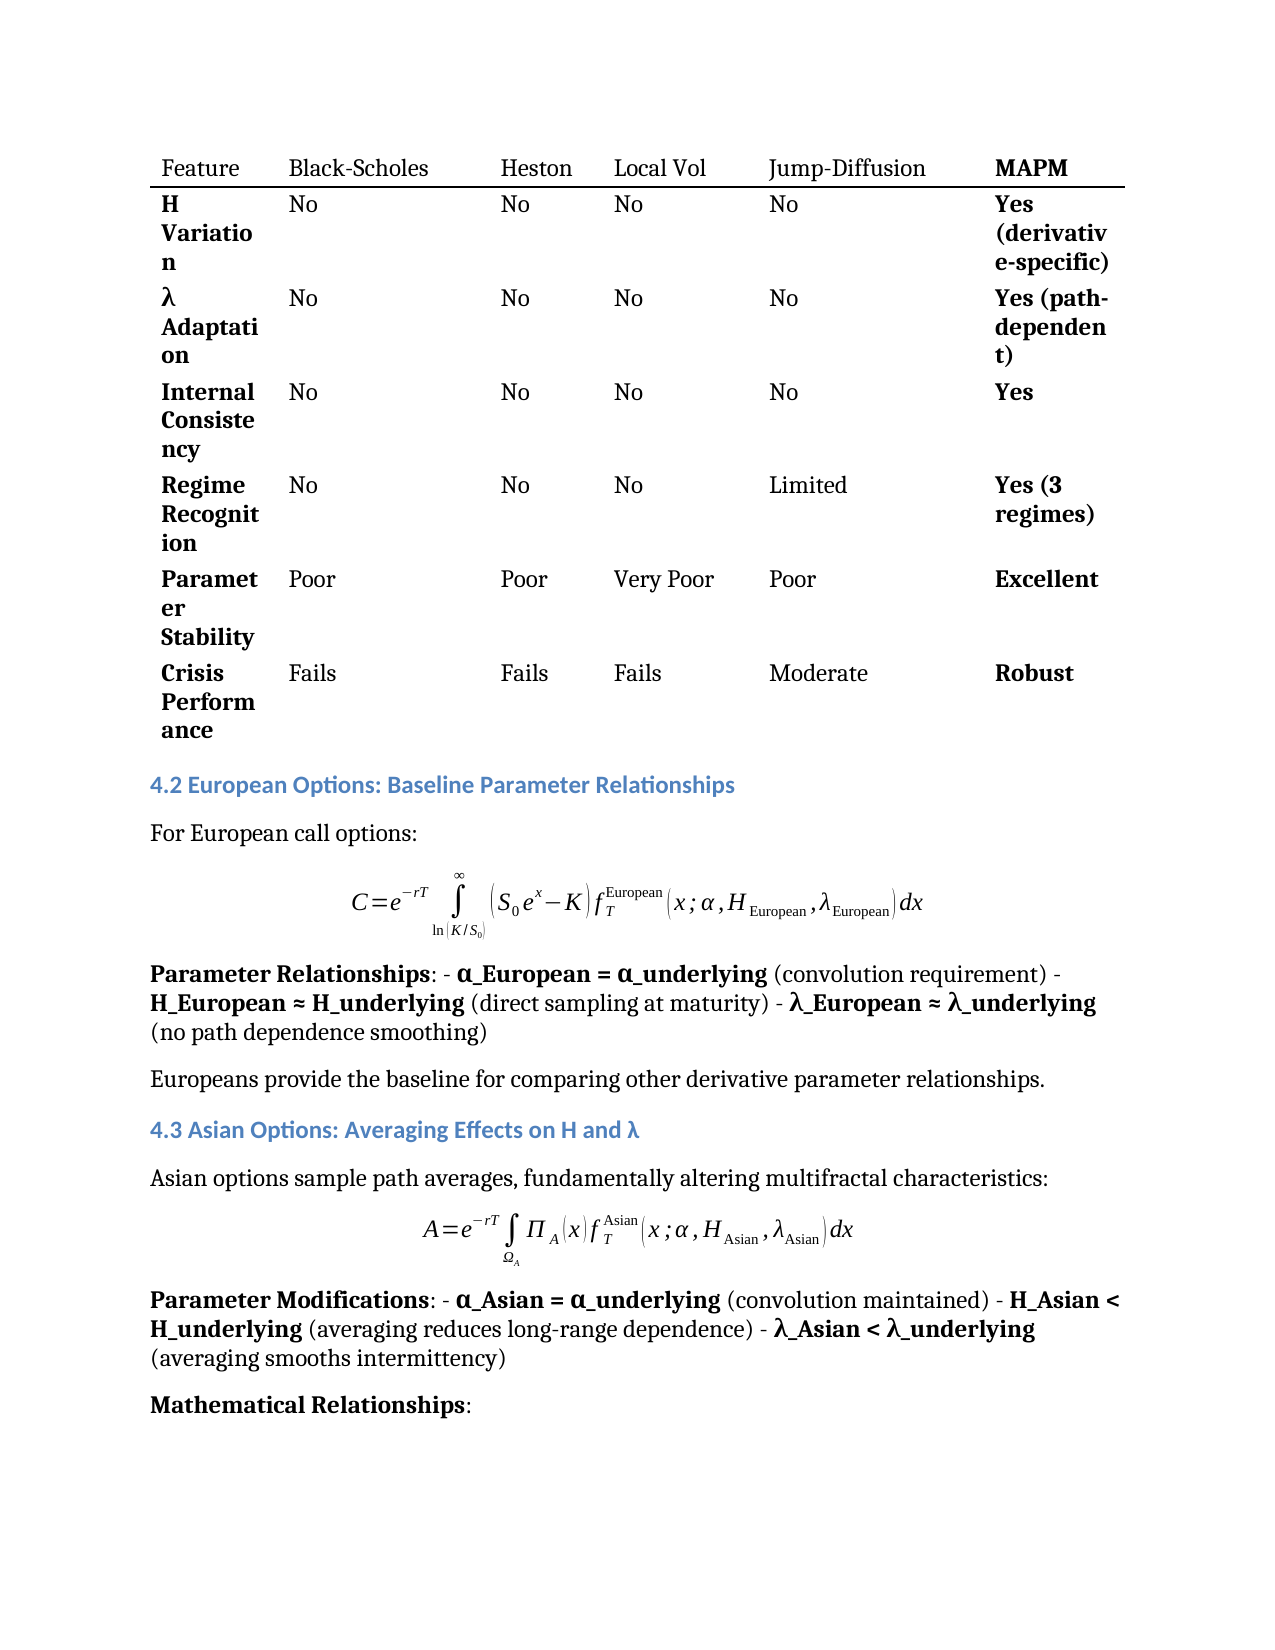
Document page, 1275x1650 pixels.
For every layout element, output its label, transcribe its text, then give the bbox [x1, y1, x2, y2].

text For European call options: [150, 819, 1125, 848]
table_cell Poor [758, 561, 984, 655]
table_cell No [758, 374, 984, 467]
table_cell λ Adaptation [150, 280, 277, 374]
table_cell No [602, 188, 758, 280]
text Mathematical Relationships: [150, 1391, 1125, 1420]
text Parameter Modifications: - α_Asian = α_underlying (convolution maintained) - H_Asian < H_underlying (averaging reduces long-range dependence) - λ_Asian < λ_underlying (averaging smooths intermittency) [150, 1286, 1125, 1373]
table_cell No [277, 280, 489, 374]
table_cell Yes (path-dependent) [984, 280, 1125, 374]
table_cell Fails [277, 655, 489, 749]
table_cell Fails [489, 655, 602, 749]
table_cell No [758, 188, 984, 280]
text Parameter Relationships: - α_European = α_underlying (convolution requirement) - H_European ≈ H_underlying (direct sampling at maturity) - λ_European ≈ λ_underlying (no path dependence smoothing) [150, 960, 1125, 1046]
table_cell Excellent [984, 561, 1125, 655]
table_cell Poor [489, 561, 602, 655]
table_cell No [489, 280, 602, 374]
table_cell Moderate [758, 655, 984, 749]
table_cell No [489, 468, 602, 561]
table_header Jump-Diffusion [758, 150, 984, 186]
table_cell No [602, 280, 758, 374]
table_cell H Variation [150, 188, 277, 280]
table_cell Yes [984, 374, 1125, 467]
table_header Local Vol [602, 150, 758, 186]
table_cell Robust [984, 655, 1125, 749]
table_cell Yes (3 regimes) [984, 468, 1125, 561]
text Asian options sample path averages, fundamentally altering multifractal characteristics: [150, 1164, 1125, 1192]
text Europeans provide the baseline for comparing other derivative parameter relationships. [150, 1065, 1125, 1094]
table_cell Limited [758, 468, 984, 561]
table_cell Parameter Stability [150, 561, 277, 655]
table_header Heston [489, 150, 602, 186]
table_cell Poor [277, 561, 489, 655]
table_cell No [277, 374, 489, 467]
table_header Feature [150, 150, 277, 186]
table_cell No [489, 188, 602, 280]
table_cell Regime Recognition [150, 468, 277, 561]
table_cell Crisis Performance [150, 655, 277, 749]
table_cell No [489, 374, 602, 467]
table_header MAPM [984, 150, 1125, 186]
table_cell No [277, 188, 489, 280]
table_cell Very Poor [602, 561, 758, 655]
table_cell Yes (derivative-specific) [984, 188, 1125, 280]
table_cell No [277, 468, 489, 561]
subtitle 4.2 European Options: Baseline Parameter Relationships [150, 769, 1125, 800]
table_header Black-Scholes [277, 150, 489, 186]
table_cell Fails [602, 655, 758, 749]
table_cell No [602, 374, 758, 467]
table_cell No [602, 468, 758, 561]
subtitle 4.3 Asian Options: Averaging Effects on H and λ [150, 1114, 1125, 1145]
table_cell No [758, 280, 984, 374]
table_cell Internal Consistency [150, 374, 277, 467]
